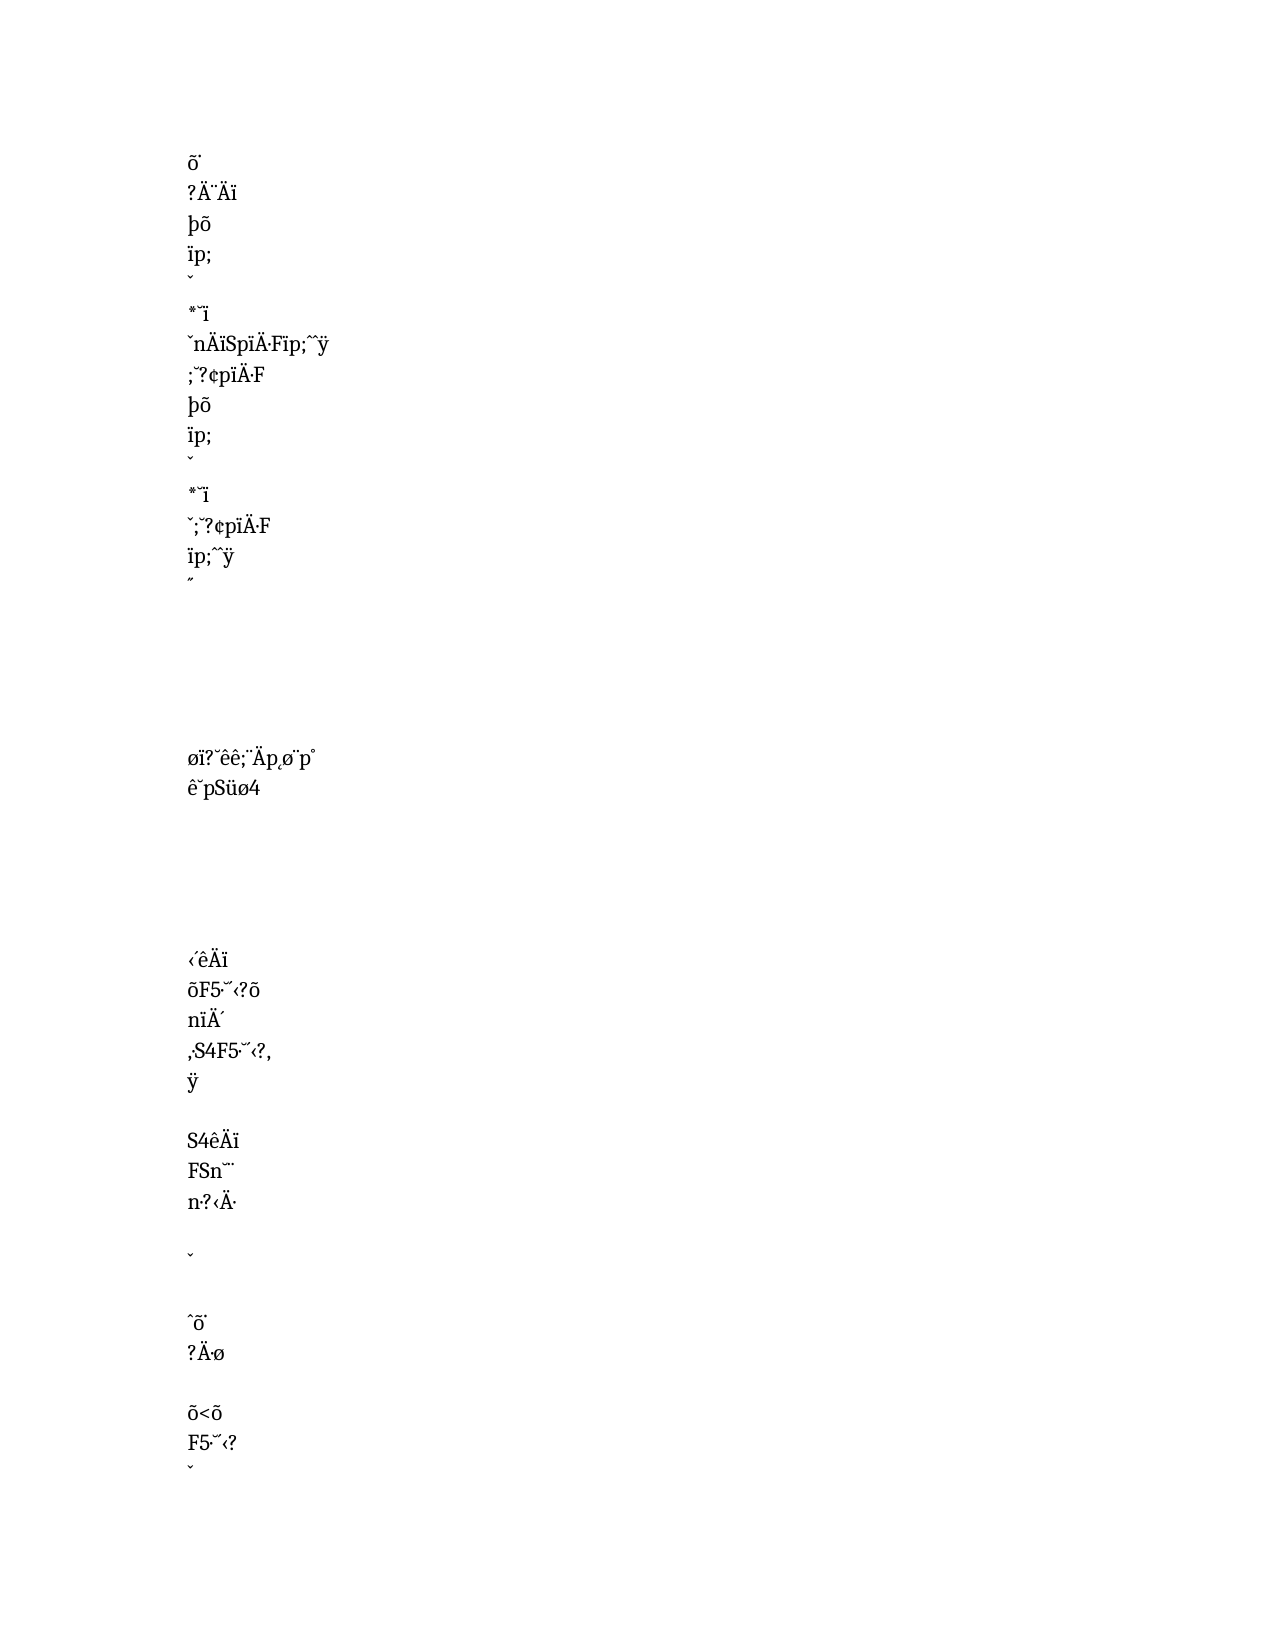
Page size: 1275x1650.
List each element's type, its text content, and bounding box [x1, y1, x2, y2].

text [187, 947, 1087, 1487]
text øï?˘êê;¨Äp˛ø¨p˚ ê˘pSüø4 [187, 684, 1087, 922]
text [187, 150, 1087, 660]
